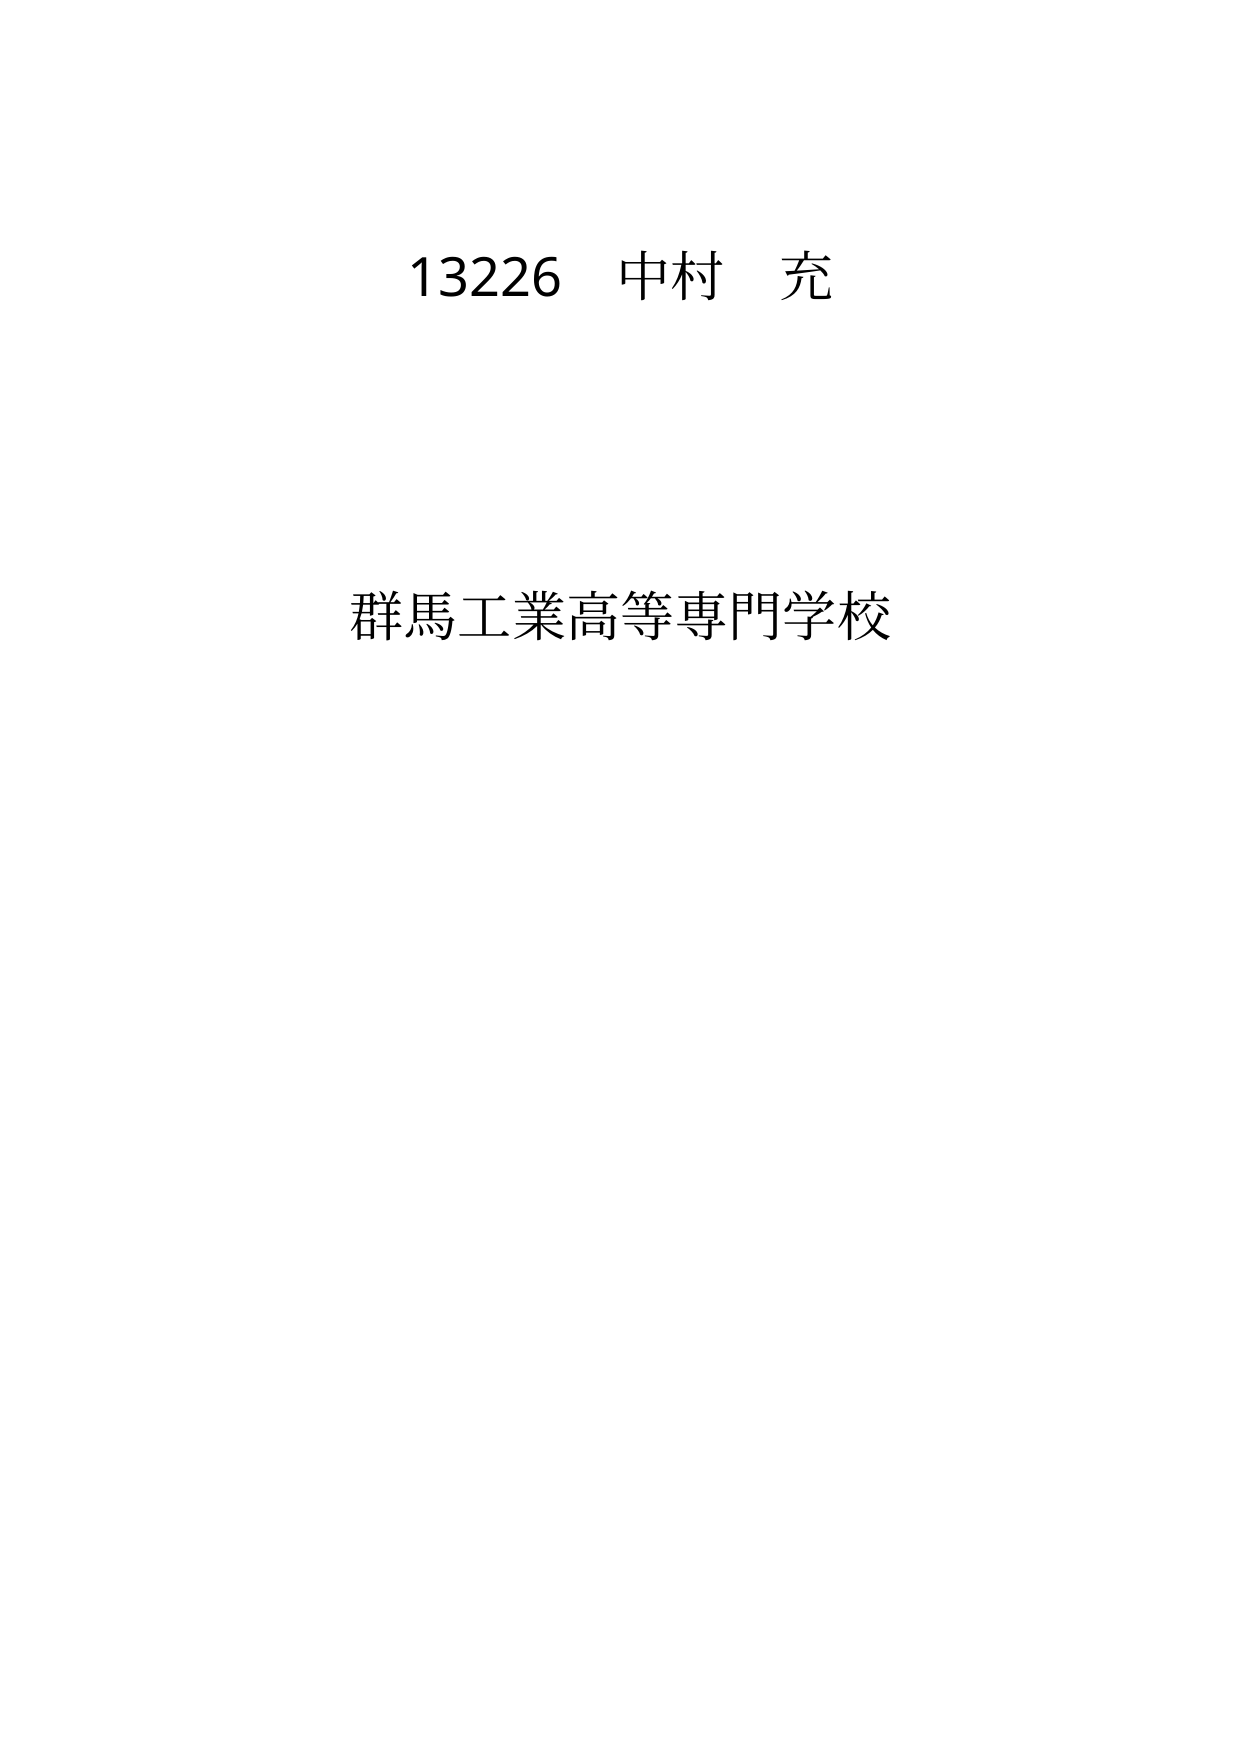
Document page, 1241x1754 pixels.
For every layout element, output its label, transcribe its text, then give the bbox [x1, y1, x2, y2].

text 群馬工業高等専門学校 [177, 556, 1063, 669]
text 13226 中村 充 [177, 217, 1063, 329]
